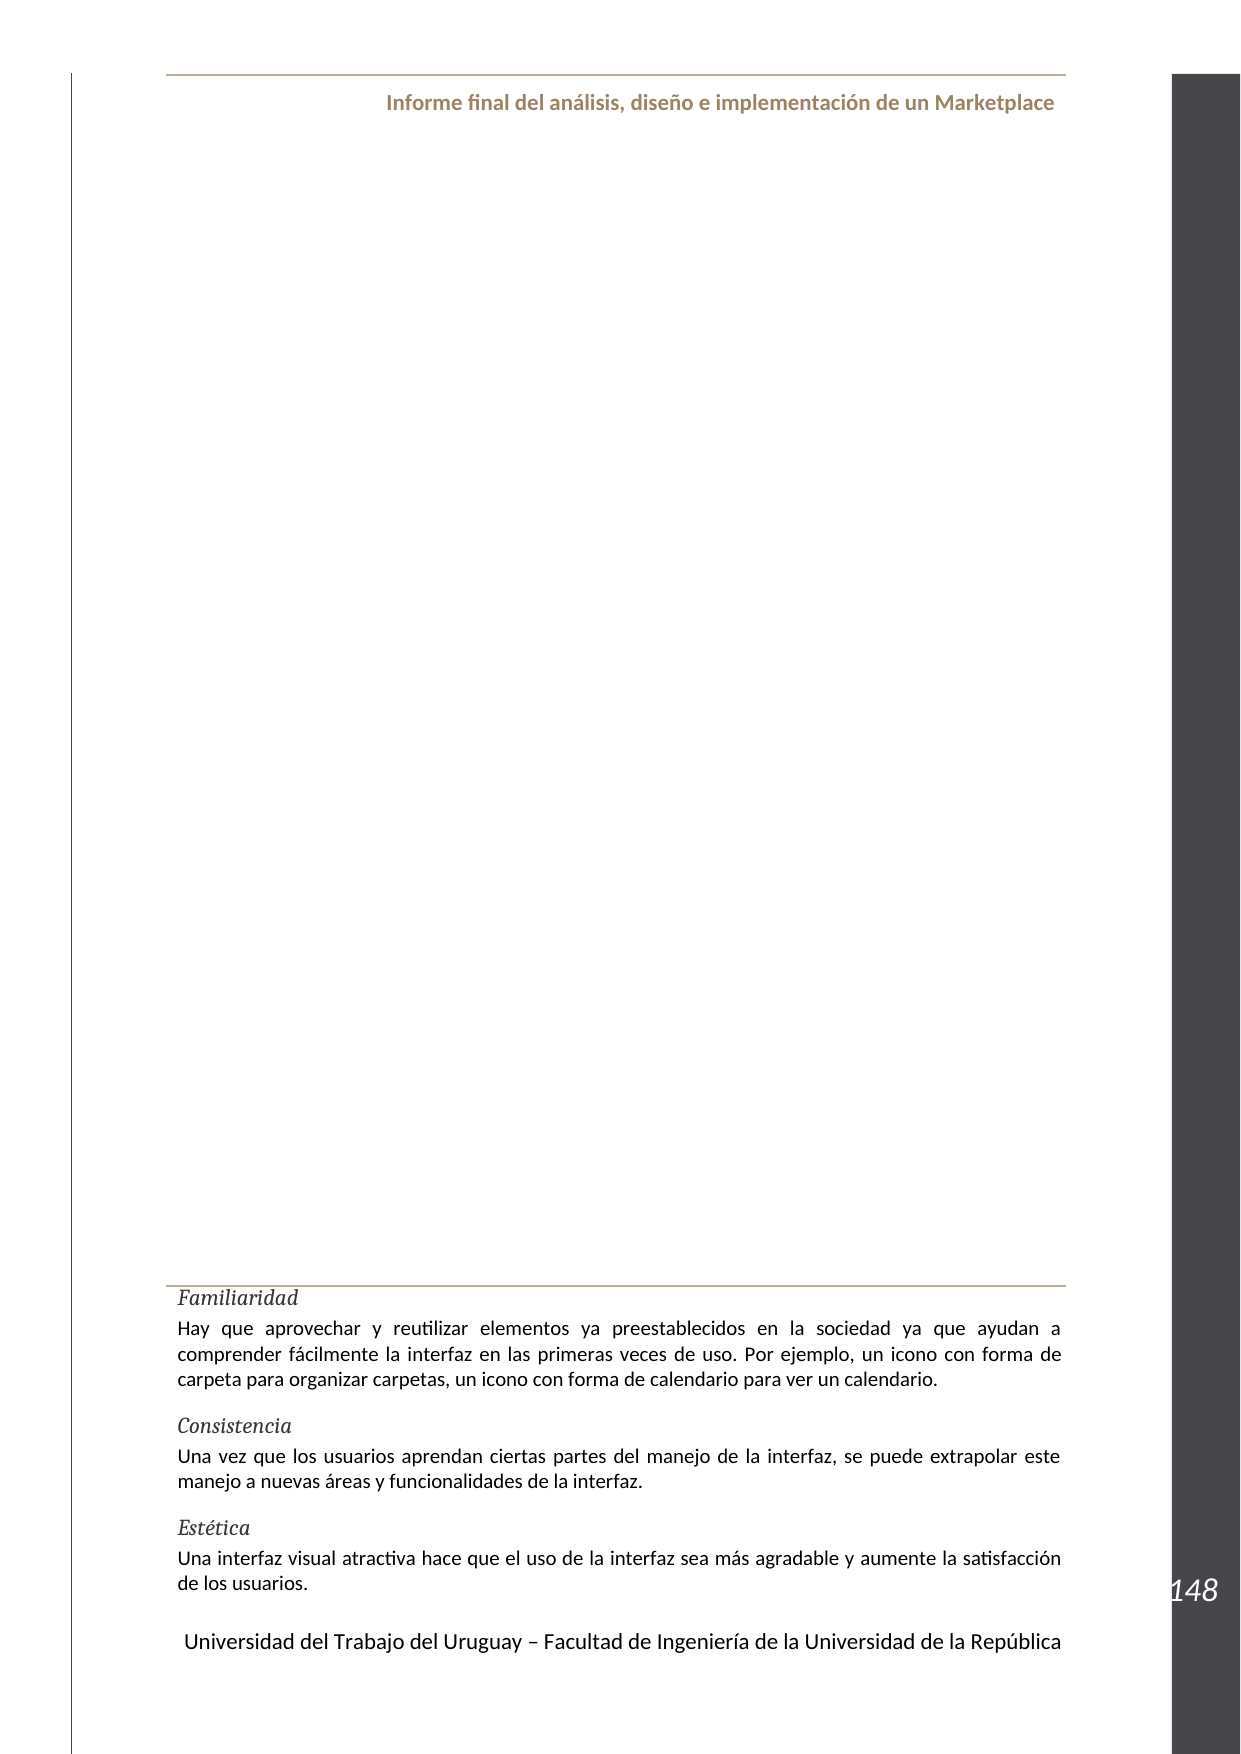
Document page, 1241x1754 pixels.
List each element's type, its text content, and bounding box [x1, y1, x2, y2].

subtitle Consistencia [177, 1413, 1063, 1439]
subtitle Familiaridad [177, 1287, 1063, 1311]
text Una interfaz visual atractiva hace que el uso de la interfaz sea más agradable y aumente la satisfacción de los usuarios. [177, 1545, 1063, 1596]
text Hay que aprovechar y reutilizar elementos ya preestablecidos en la sociedad ya que ayudan a comprender fácilmente la interfaz en las primeras veces de uso. Por ejemplo, un icono con forma de carpeta para organizar carpetas, un icono con forma de calendario para ver un calendario. [177, 1316, 1063, 1392]
subtitle Estética [177, 1514, 1063, 1541]
text Una vez que los usuarios aprendan ciertas partes del manejo de la interfaz, se puede extrapolar este manejo a nuevas áreas y funcionalidades de la interfaz. [177, 1443, 1063, 1494]
